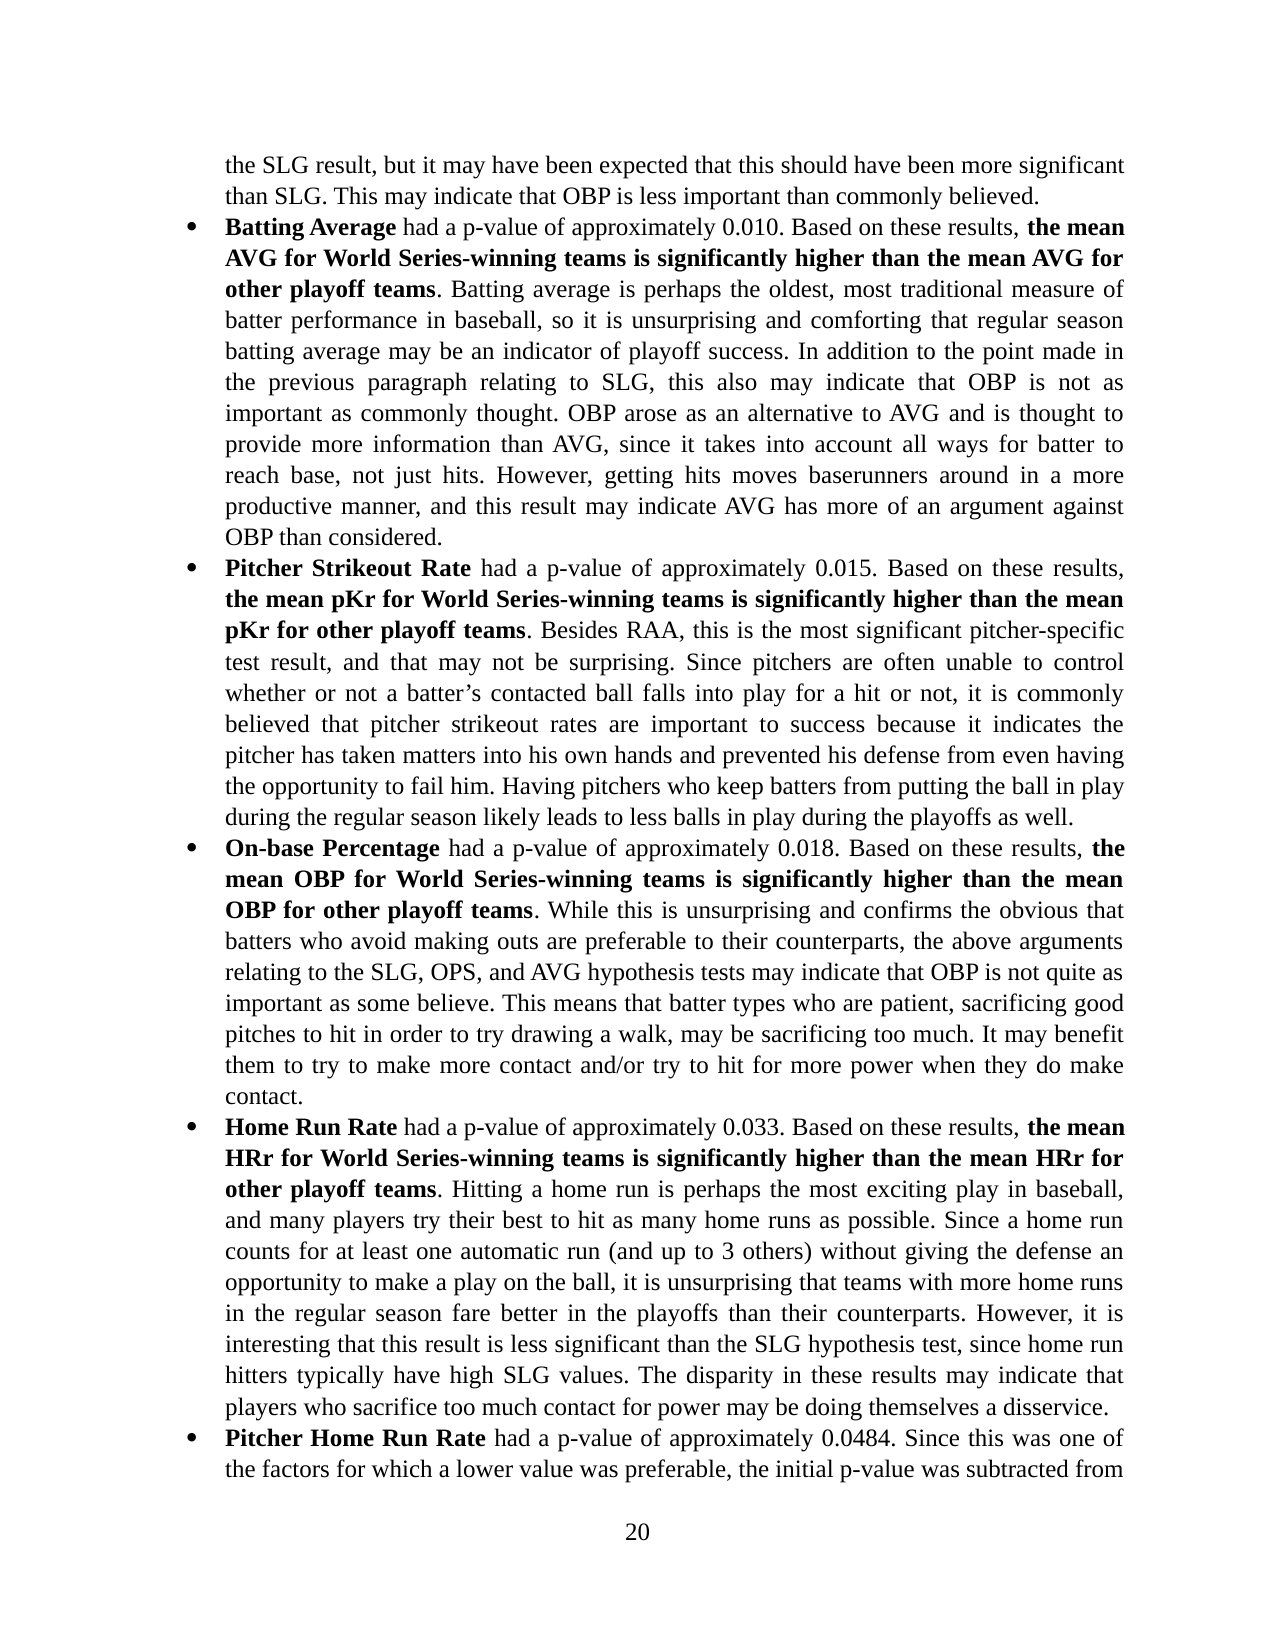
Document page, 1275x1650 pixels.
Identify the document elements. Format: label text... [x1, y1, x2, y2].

list On-base Percentage had a p-value of approximately 0.018. Based on these results, the mean OBP for World Series-winning teams is significantly higher than the mean OBP for other playoff teams. While this is unsurprising and confirms the obvious that batters who avoid making outs are preferable to their counterparts, the above arguments relating to the SLG, OPS, and AVG hypothesis tests may indicate that OBP is not quite as important as some believe. This means that batter types who are patient, sacrificing good pitches to hit in order to try drawing a walk, may be sacrificing too much. It may benefit them to try to make more contact and/or try to hit for more power when they do make contact. [187, 833, 1125, 1110]
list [187, 1423, 1125, 1482]
list Pitcher Strikeout Rate had a p-value of approximately 0.015. Based on these results, the mean pKr for World Series-winning teams is significantly higher than the mean pKr for other playoff teams. Besides RAA, this is the most significant pitcher-specific test result, and that may not be surprising. Since pitchers are often unable to control whether or not a batter’s contacted ball falls into play for a hit or not, it is commonly believed that pitcher strikeout rates are important to success because it indicates the pitcher has taken matters into his own hands and prevented his defense from even having the opportunity to fail him. Having pitchers who keep batters from putting the ball in play during the regular season likely leads to less balls in play during the playoffs as well. [187, 553, 1125, 831]
list Home Run Rate had a p-value of approximately 0.033. Based on these results, the mean HRr for World Series-winning teams is significantly higher than the mean HRr for other playoff teams. Hitting a home run is perhaps the most exciting play in baseball, and many players try their best to hit as many home runs as possible. Since a home run counts for at least one automatic run (and up to 3 others) without giving the defense an opportunity to make a play on the ball, it is unsurprising that teams with more home runs in the regular season fare better in the playoffs than their counterparts. However, it is interesting that this result is less significant than the SLG hypothesis test, since home run hitters typically have high SLG values. The disparity in these results may indicate that players who sacrifice too much contact for power may be doing themselves a disservice. [187, 1112, 1125, 1420]
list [187, 150, 1125, 210]
list Batting Average had a p-value of approximately 0.010. Based on these results, the mean AVG for World Series-winning teams is significantly higher than the mean AVG for other playoff teams. Batting average is perhaps the oldest, most traditional measure of batter performance in baseball, so it is unsurprising and comforting that regular season batting average may be an indicator of playoff success. In addition to the point made in the previous paragraph relating to SLG, this also may indicate that OBP is not as important as commonly thought. OBP arose as an alternative to AVG and is thought to provide more information than AVG, since it takes into account all ways for batter to reach base, not just hits. However, getting hits moves baserunners around in a more productive manner, and this result may indicate AVG has more of an argument against OBP than considered. [187, 212, 1125, 551]
